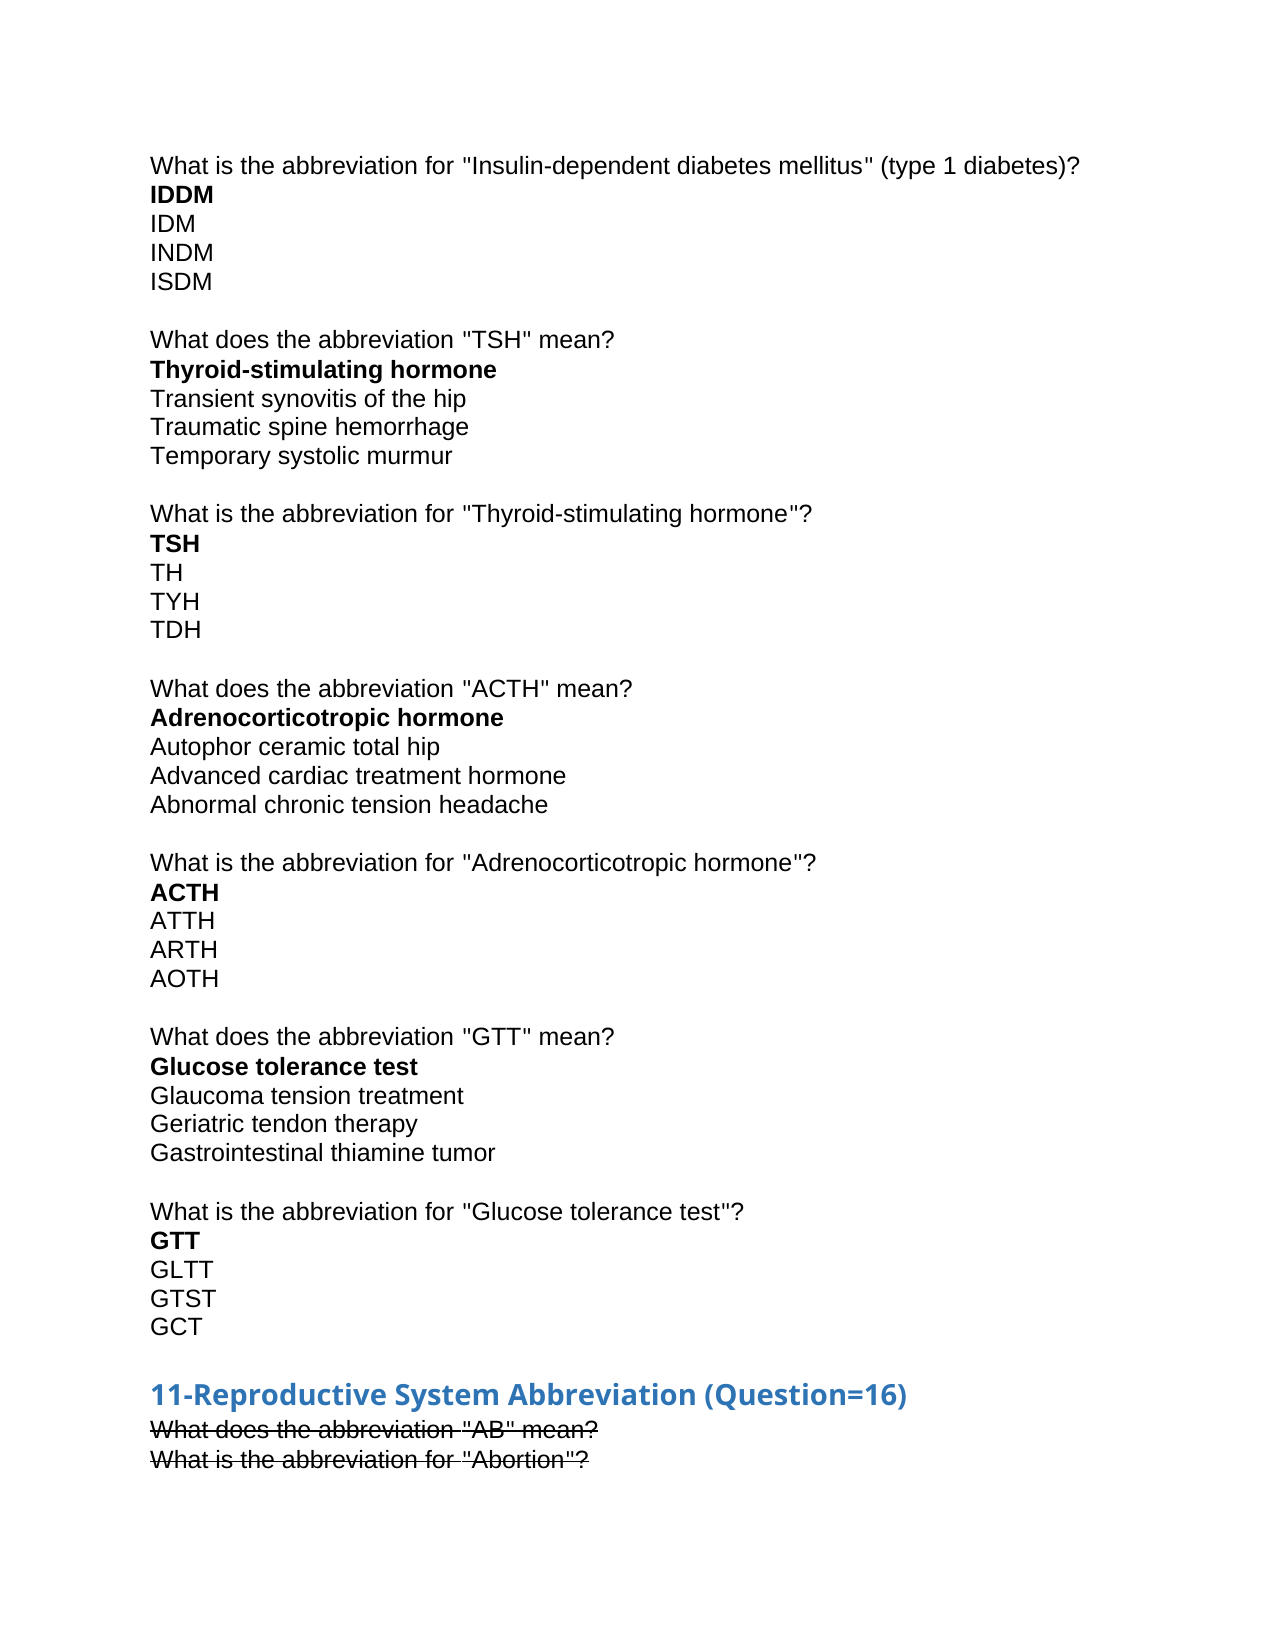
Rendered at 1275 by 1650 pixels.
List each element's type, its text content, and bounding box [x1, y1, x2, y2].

text What does the abbreviation "AB" mean? [150, 1414, 1125, 1444]
text GCT [150, 1312, 1125, 1341]
text TYH [150, 587, 1125, 615]
text TH [150, 558, 1125, 587]
text What is the abbreviation for "Thyroid-stimulating hormone"? [150, 498, 1125, 529]
text TDH [150, 615, 1125, 644]
text Temporary systolic murmur [150, 441, 1125, 470]
text ACTH [150, 878, 1125, 906]
text GTT [150, 1226, 1125, 1255]
text TSH [150, 529, 1125, 558]
text What is the abbreviation for "Abortion"? [150, 1444, 1125, 1475]
text What does the abbreviation "TSH" mean? [150, 324, 1125, 355]
text Glucose tolerance test [150, 1052, 1125, 1081]
text What is the abbreviation for "Glucose tolerance test"? [150, 1196, 1125, 1226]
text Transient synovitis of the hip [150, 383, 1125, 412]
text IDM [150, 209, 1125, 238]
text What is the abbreviation for "Adrenocorticotropic hormone"? [150, 847, 1125, 878]
text Gastrointestinal thiamine tumor [150, 1138, 1125, 1167]
text ARTH [150, 935, 1125, 964]
text Thyroid-stimulating hormone [150, 355, 1125, 383]
text ATTH [150, 906, 1125, 935]
text Abnormal chronic tension headache [150, 789, 1125, 818]
text INDM [150, 238, 1125, 267]
text Traumatic spine hemorrhage [150, 412, 1125, 441]
text AOTH [150, 964, 1125, 1021]
text Adrenocorticotropic hormone [150, 703, 1125, 732]
text What does the abbreviation "ACTH" mean? [150, 673, 1125, 703]
text Advanced cardiac treatment hormone [150, 761, 1125, 789]
text ISDM [150, 267, 1125, 296]
text What does the abbreviation "GTT" mean? [150, 1021, 1125, 1052]
text Geriatric tendon therapy [150, 1109, 1125, 1138]
text GLTT GTST [150, 1255, 1125, 1312]
text Glaucoma tension treatment [150, 1081, 1125, 1109]
subtitle 11-Reproductive System Abbreviation (Question=16) [150, 1374, 1125, 1414]
text Autophor ceramic total hip [150, 732, 1125, 761]
text What is the abbreviation for "Insulin-dependent diabetes mellitus" (type 1 diabetes)? IDDM [150, 150, 1125, 209]
